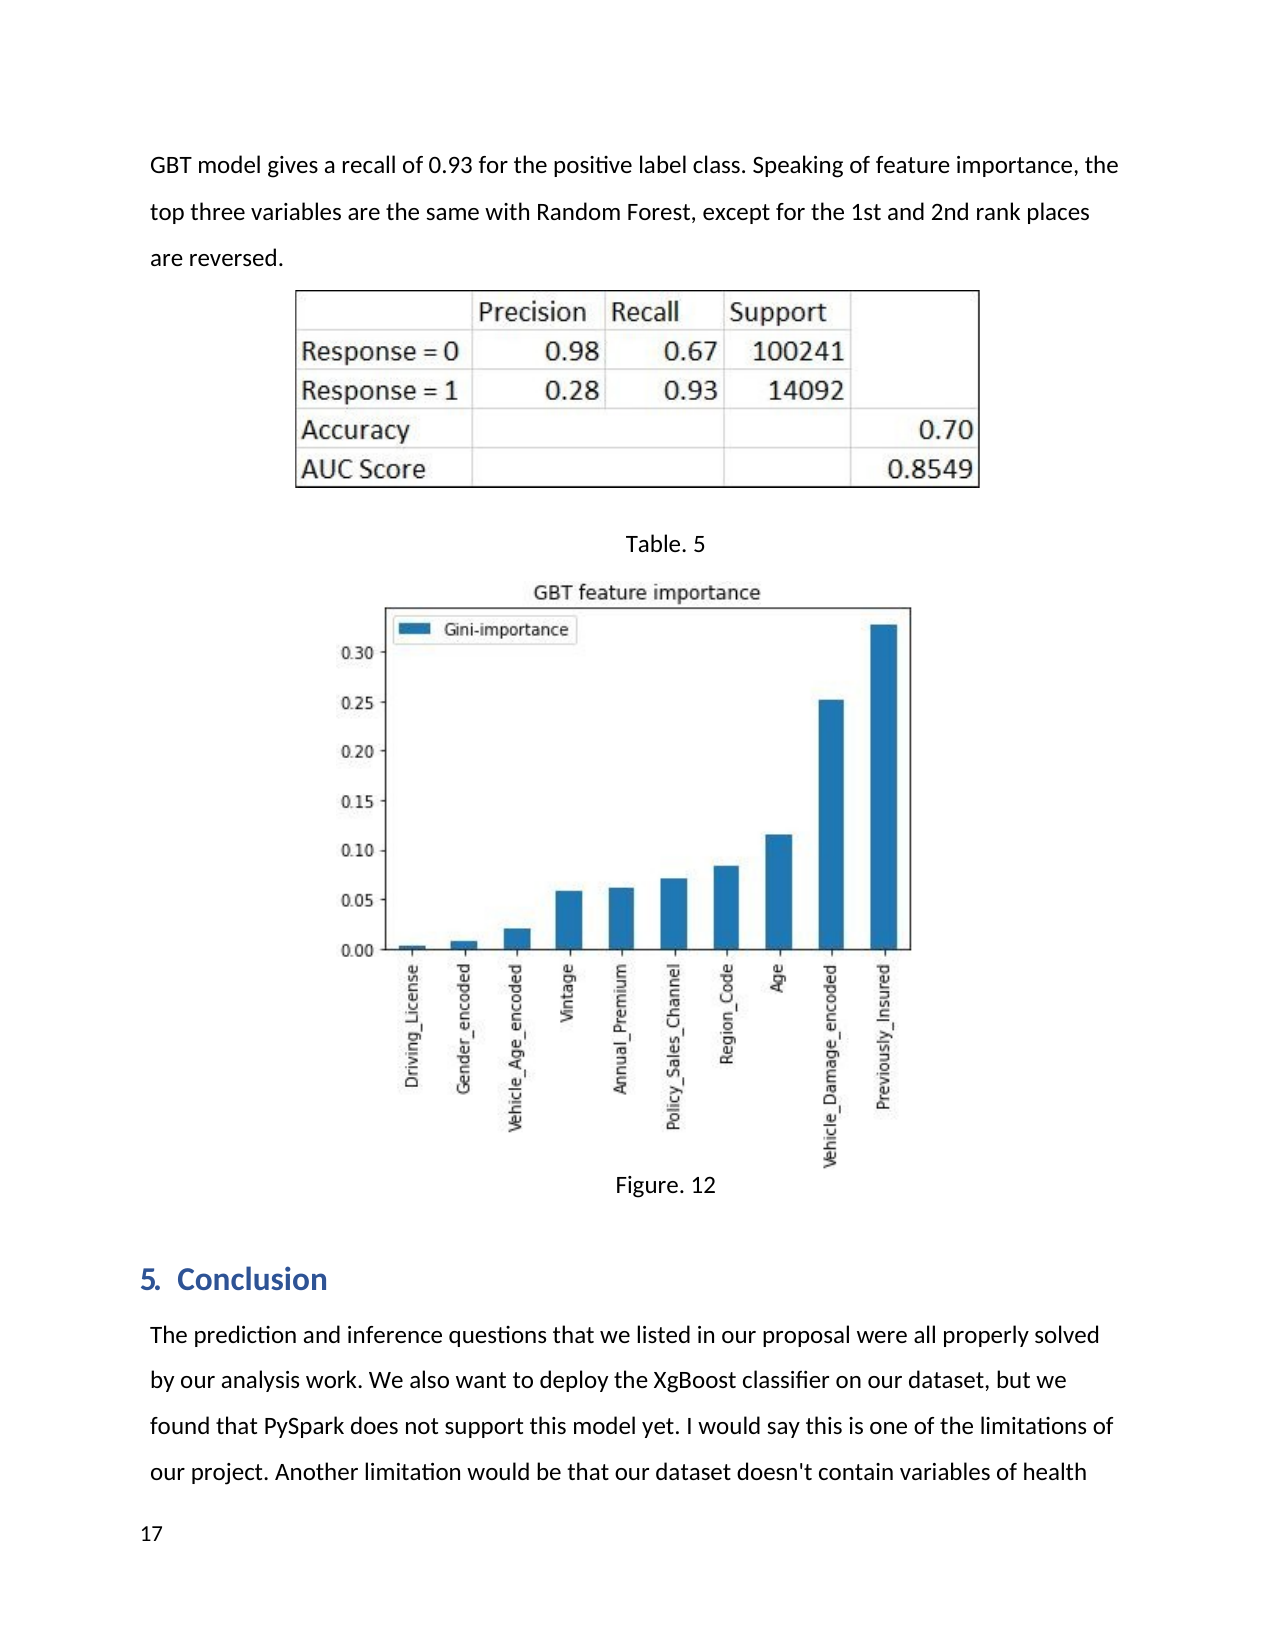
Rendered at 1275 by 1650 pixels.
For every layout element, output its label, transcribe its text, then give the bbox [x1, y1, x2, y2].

text Table. 5 [139, 528, 1192, 559]
picture [336, 581, 913, 1170]
text The prediction and inference questions that we listed in our proposal were all properly solved by our analysis work. We also want to deploy the XgBoost classifier on our dataset, but we found that PySpark does not support this model yet. I would say this is one of the limitations of our project. Another limitation would be that our dataset doesn't contain variables of health [150, 1319, 1115, 1487]
text GBT model gives a recall of 0.93 for the positive label class. Speaking of feature importance, the top three variables are the same with Random Forest, except for the 1st and 2nd rank places are reversed. [150, 149, 1122, 272]
picture [295, 290, 980, 488]
subtitle Conclusion [139, 1258, 1192, 1298]
